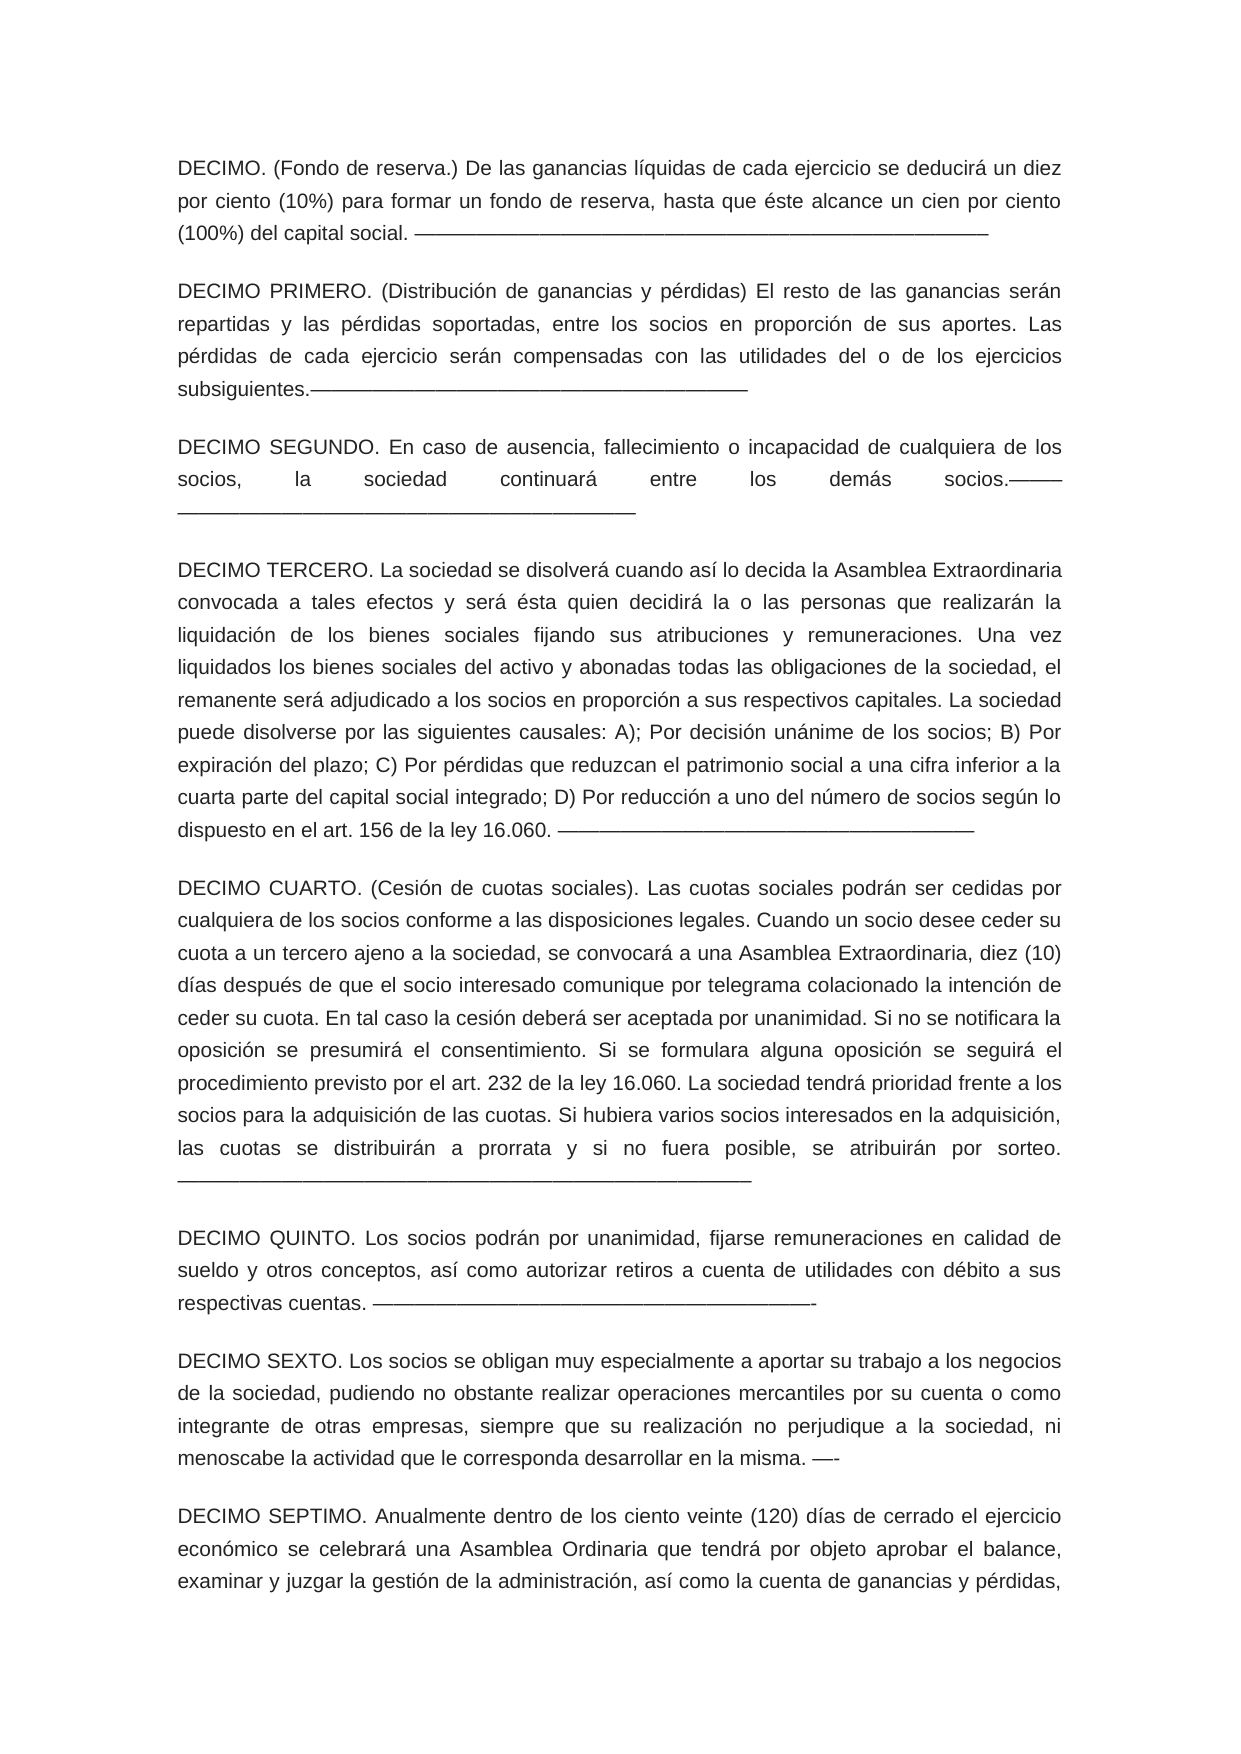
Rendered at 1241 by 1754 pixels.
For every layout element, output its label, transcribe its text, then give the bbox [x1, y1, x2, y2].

text DECIMO. (Fondo de reserva.) De las ganancias líquidas de cada ejercicio se deducirá un diez por ciento (10%) para formar un fondo de reserva, hasta que éste alcance un cien por ciento (100%) del capital social. ———————————————————————————– [177, 148, 1063, 245]
text DECIMO SEGUNDO. En caso de ausencia, fallecimiento o incapacidad de cualquiera de los socios, la sociedad continuará entre los demás socios.——– —————————————————————— [177, 426, 1063, 523]
text DECIMO SEXTO. Los socios se obligan muy especialmente a aportar su trabajo a los negocios de la sociedad, pudiendo no obstante realizar operaciones mercantiles por su cuenta o como integrante de otras empresas, siempre que su realización no perjudique a la sociedad, ni menoscabe la actividad que le corresponda desarrollar en la misma. —- [177, 1340, 1063, 1470]
text DECIMO PRIMERO. (Distribución de ganancias y pérdidas) El resto de las ganancias serán repartidas y las pérdidas soportadas, entre los socios en proporción de sus aportes. Las pérdidas de cada ejercicio serán compensadas con las utilidades del o de los ejercicios subsiguientes.————————————————————— [177, 271, 1063, 401]
text DECIMO CUARTO. (Cesión de cuotas sociales). Las cuotas sociales podrán ser cedidas por cualquiera de los socios conforme a las disposiciones legales. Cuando un socio desee ceder su cuota a un tercero ajeno a la sociedad, se convocará a una Asamblea Extraordinaria, diez (10) días después de que el socio interesado comunique por telegrama colacionado la intención de ceder su cuota. En tal caso la cesión deberá ser aceptada por unanimidad. Si no se notificara la oposición se presumirá el consentimiento. Si se formulara alguna oposición se seguirá el procedimiento previsto por el art. 232 de la ley 16.060. La sociedad tendrá prioridad frente a los socios para la adquisición de las cuotas. Si hubiera varios socios interesados en la adquisición, las cuotas se distribuirán a prorrata y si no fuera posible, se atribuirán por sorteo.———————————————————————————– [177, 867, 1063, 1192]
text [177, 1496, 1063, 1593]
text DECIMO QUINTO. Los socios podrán por unanimidad, fijarse remuneraciones en calidad de sueldo y otros conceptos, así como autorizar retiros a cuenta de utilidades con débito a sus respectivas cuentas. —————————————————————- [177, 1217, 1063, 1315]
text DECIMO TERCERO. La sociedad se disolverá cuando así lo decida la Asamblea Extraordinaria convocada a tales efectos y será ésta quien decidirá la o las personas que realizarán la liquidación de los bienes sociales fijando sus atribuciones y remuneraciones. Una vez liquidados los bienes sociales del activo y abonadas todas las obligaciones de la sociedad, el remanente será adjudicado a los socios en proporción a sus respectivos capitales. La sociedad puede disolverse por las siguientes causales: A); Por decisión unánime de los socios; B) Por expiración del plazo; C) Por pérdidas que reduzcan el patrimonio social a una cifra inferior a la cuarta parte del capital social integrado; D) Por reducción a uno del número de socios según lo dispuesto en el art. 156 de la ley 16.060. ———————————————————— [177, 549, 1063, 841]
